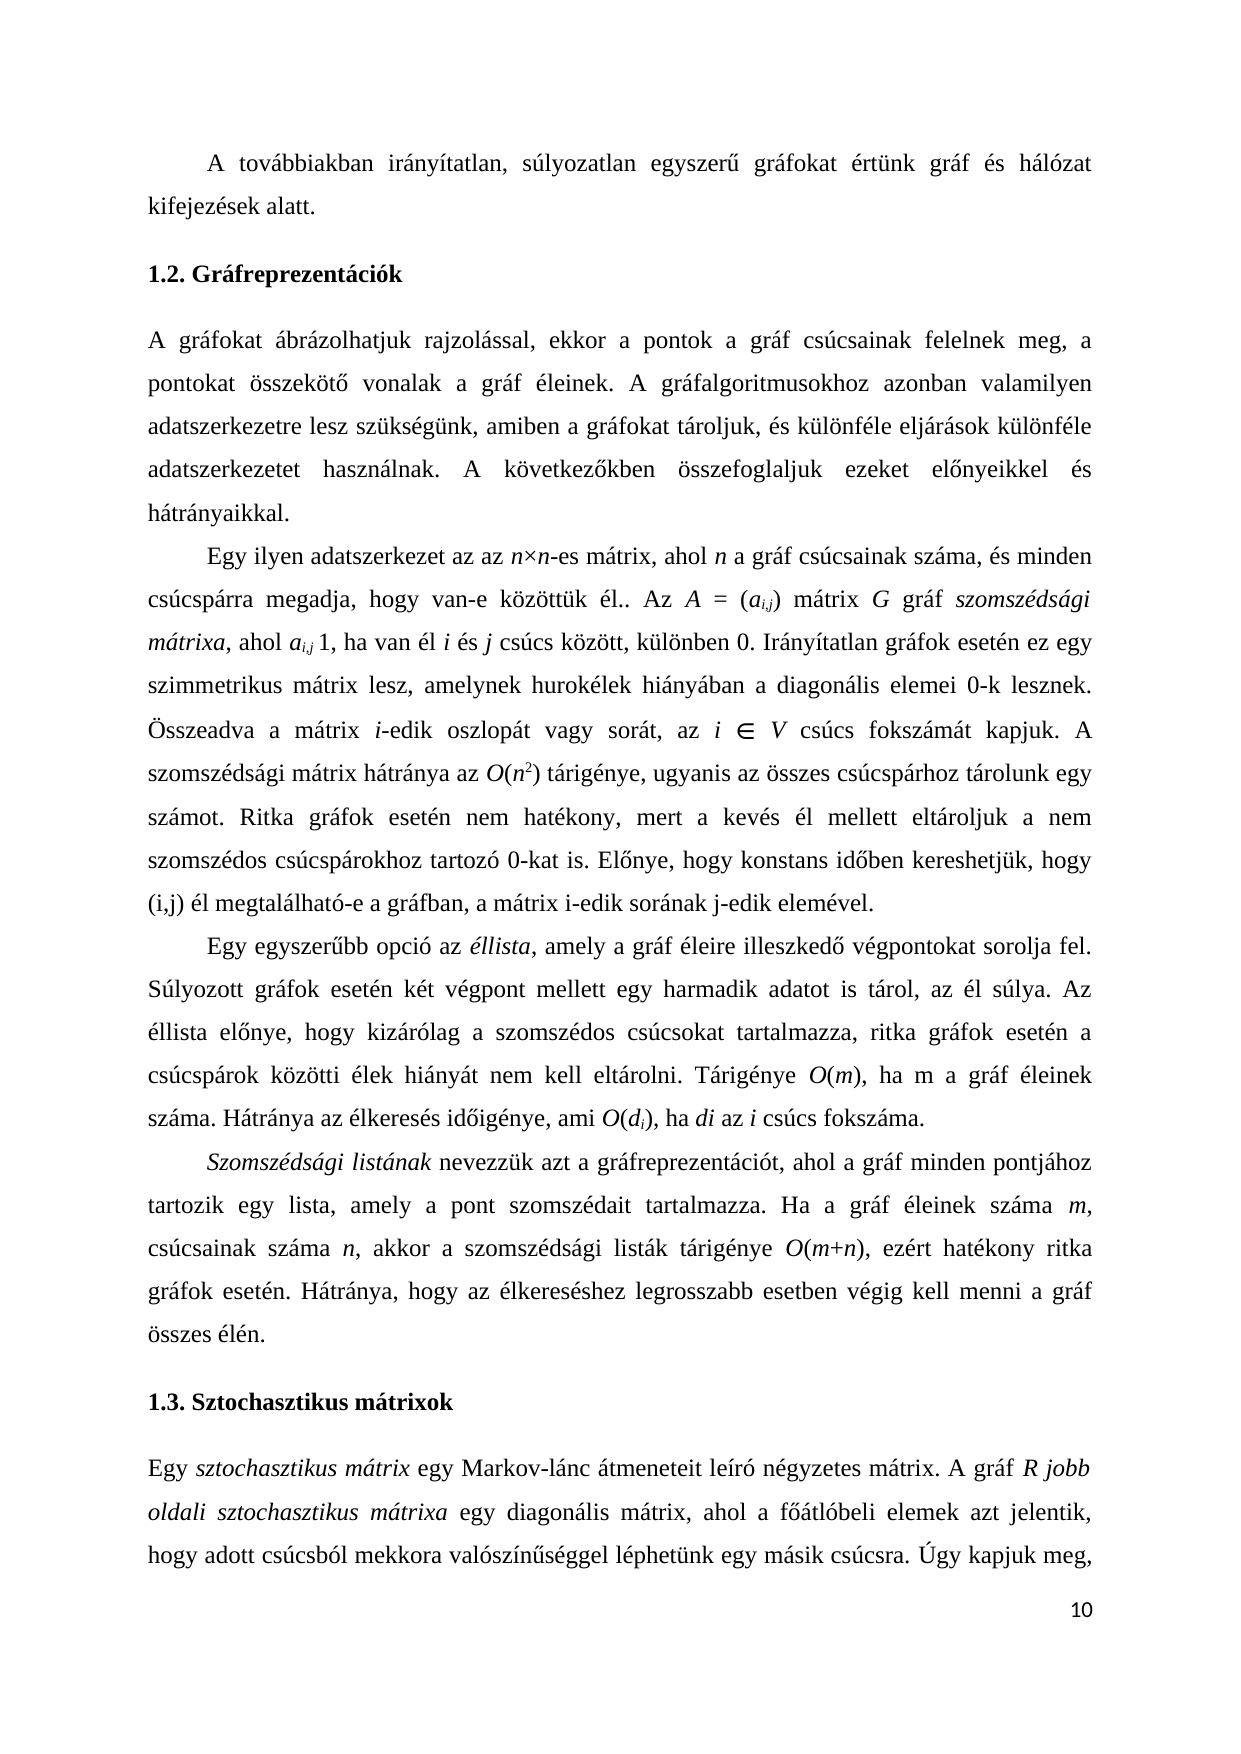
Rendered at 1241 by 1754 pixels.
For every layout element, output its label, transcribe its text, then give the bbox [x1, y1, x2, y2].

text A gráfokat ábrázolhatjuk rajzolással, ekkor a pontok a gráf csúcsainak felelnek meg, a pontokat összekötő vonalak a gráf éleinek. A gráfalgoritmusokhoz azonban valamilyen adatszerkezetre lesz szükségünk, amiben a gráfokat tároljuk, és különféle eljárások különféle adatszerkezetet használnak. A következőkben összefoglaljuk ezeket előnyeikkel és hátrányaikkal. [148, 325, 1093, 526]
subtitle 1.2. Gráfreprezentációk [148, 259, 1093, 288]
subtitle 1.3. Sztochasztikus mátrixok [148, 1387, 1093, 1416]
text Szomszédsági listának nevezzük azt a gráfreprezentációt, ahol a gráf minden pontjához tartozik egy lista, amely a pont szomszédait tartalmazza. Ha a gráf éleinek száma m, csúcsainak száma n, akkor a szomszédsági listák tárigénye O(m+n), ezért hatékony ritka gráfok esetén. Hátránya, hogy az élkereséshez legrosszabb esetben végig kell menni a gráf összes élén. [148, 1147, 1093, 1348]
text A továbbiakban irányítatlan, súlyozatlan egyszerű gráfokat értünk gráf és hálózat kifejezések alatt. [148, 148, 1093, 219]
text Egy egyszerűbb opció az éllista, amely a gráf éleire illeszkedő végpontokat sorolja fel. Súlyozott gráfok esetén két végpont mellett egy harmadik adatot is tárol, az él súlya. Az éllista előnye, hogy kizárólag a szomszédos csúcsokat tartalmazza, ritka gráfok esetén a csúcspárok közötti élek hiányát nem kell eltárolni. Tárigénye O(m), ha m a gráf éleinek száma. Hátránya az élkeresés időigénye, ami O(di), ha di az i csúcs fokszáma. [148, 931, 1093, 1132]
text Egy ilyen adatszerkezet az az n×n-es mátrix, ahol n a gráf csúcsainak száma, és minden csúcspárra megadja, hogy van-e közöttük él.. Az A = (ai,j) mátrix G gráf szomszédsági mátrixa, ahol ai,j 1, ha van él i és j csúcs között, különben 0. Irányítatlan gráfok esetén ez egy szimmetrikus mátrix lesz, amelynek hurokélek hiányában a diagonális elemei 0-k lesznek. Összeadva a mátrix i-edik oszlopát vagy sorát, az i ∈ V csúcs fokszámát kapjuk. A szomszédsági mátrix hátránya az O(n2) tárigénye, ugyanis az összes csúcspárhoz tárolunk egy számot. Ritka gráfok esetén nem hatékony, mert a kevés él mellett eltároljuk a nem szomszédos csúcspárokhoz tartozó 0-kat is. Előnye, hogy konstans időben kereshetjük, hogy (i,j) él megtalálható-e a gráfban, a mátrix i-edik sorának j-edik elemével. [148, 541, 1093, 917]
